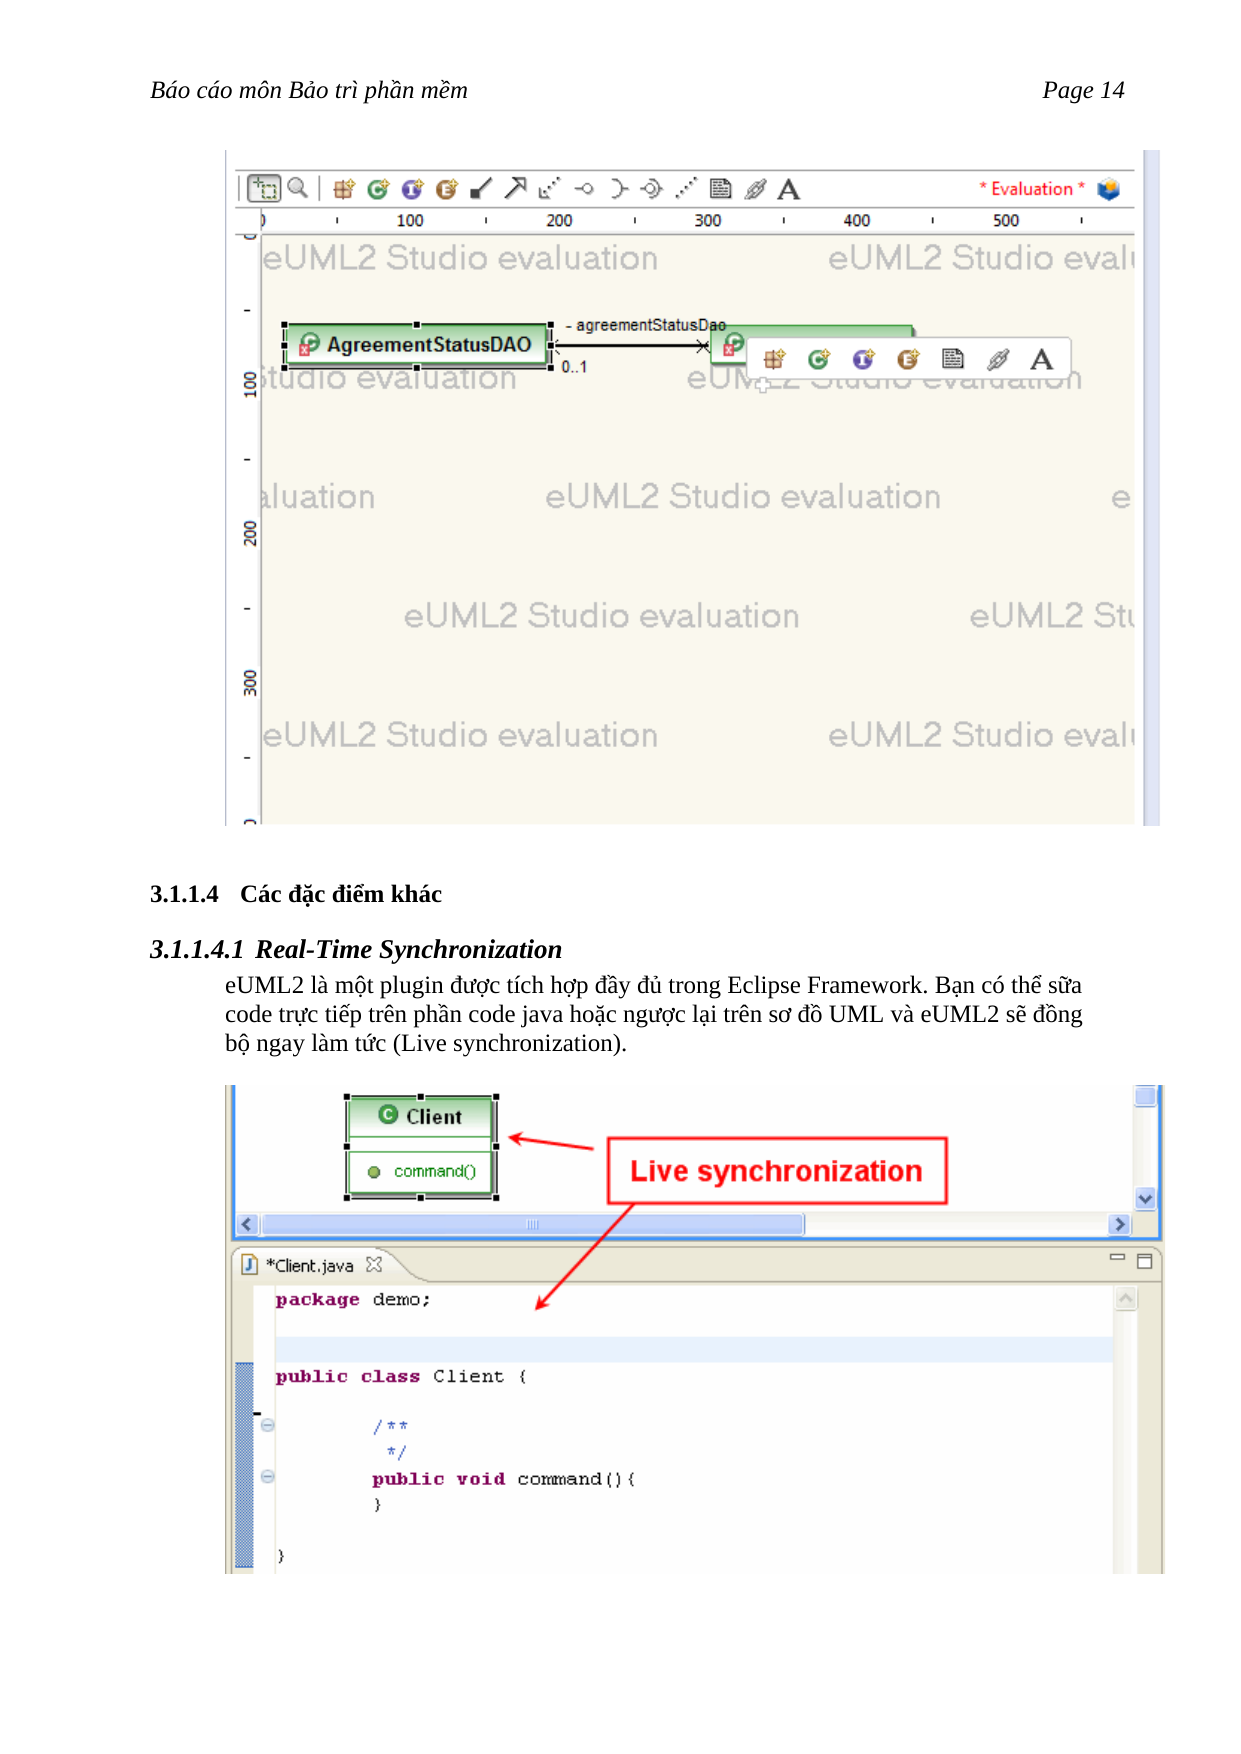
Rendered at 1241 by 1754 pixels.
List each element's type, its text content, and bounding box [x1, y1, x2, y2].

picture [225, 150, 1166, 826]
text eUML2 là một plugin được tích hợp đầy đủ trong Eclipse Framework. Bạn có thể sữa code trực tiếp trên phần code java hoặc ngược lại trên sơ đồ UML và eUML2 sẽ đồng bộ ngay làm tức (Live synchronization). [225, 970, 1090, 1057]
picture [225, 1085, 1166, 1574]
subtitle Các đặc điểm khác [150, 879, 1090, 908]
subtitle Real-Time Synchronization [150, 933, 1090, 964]
